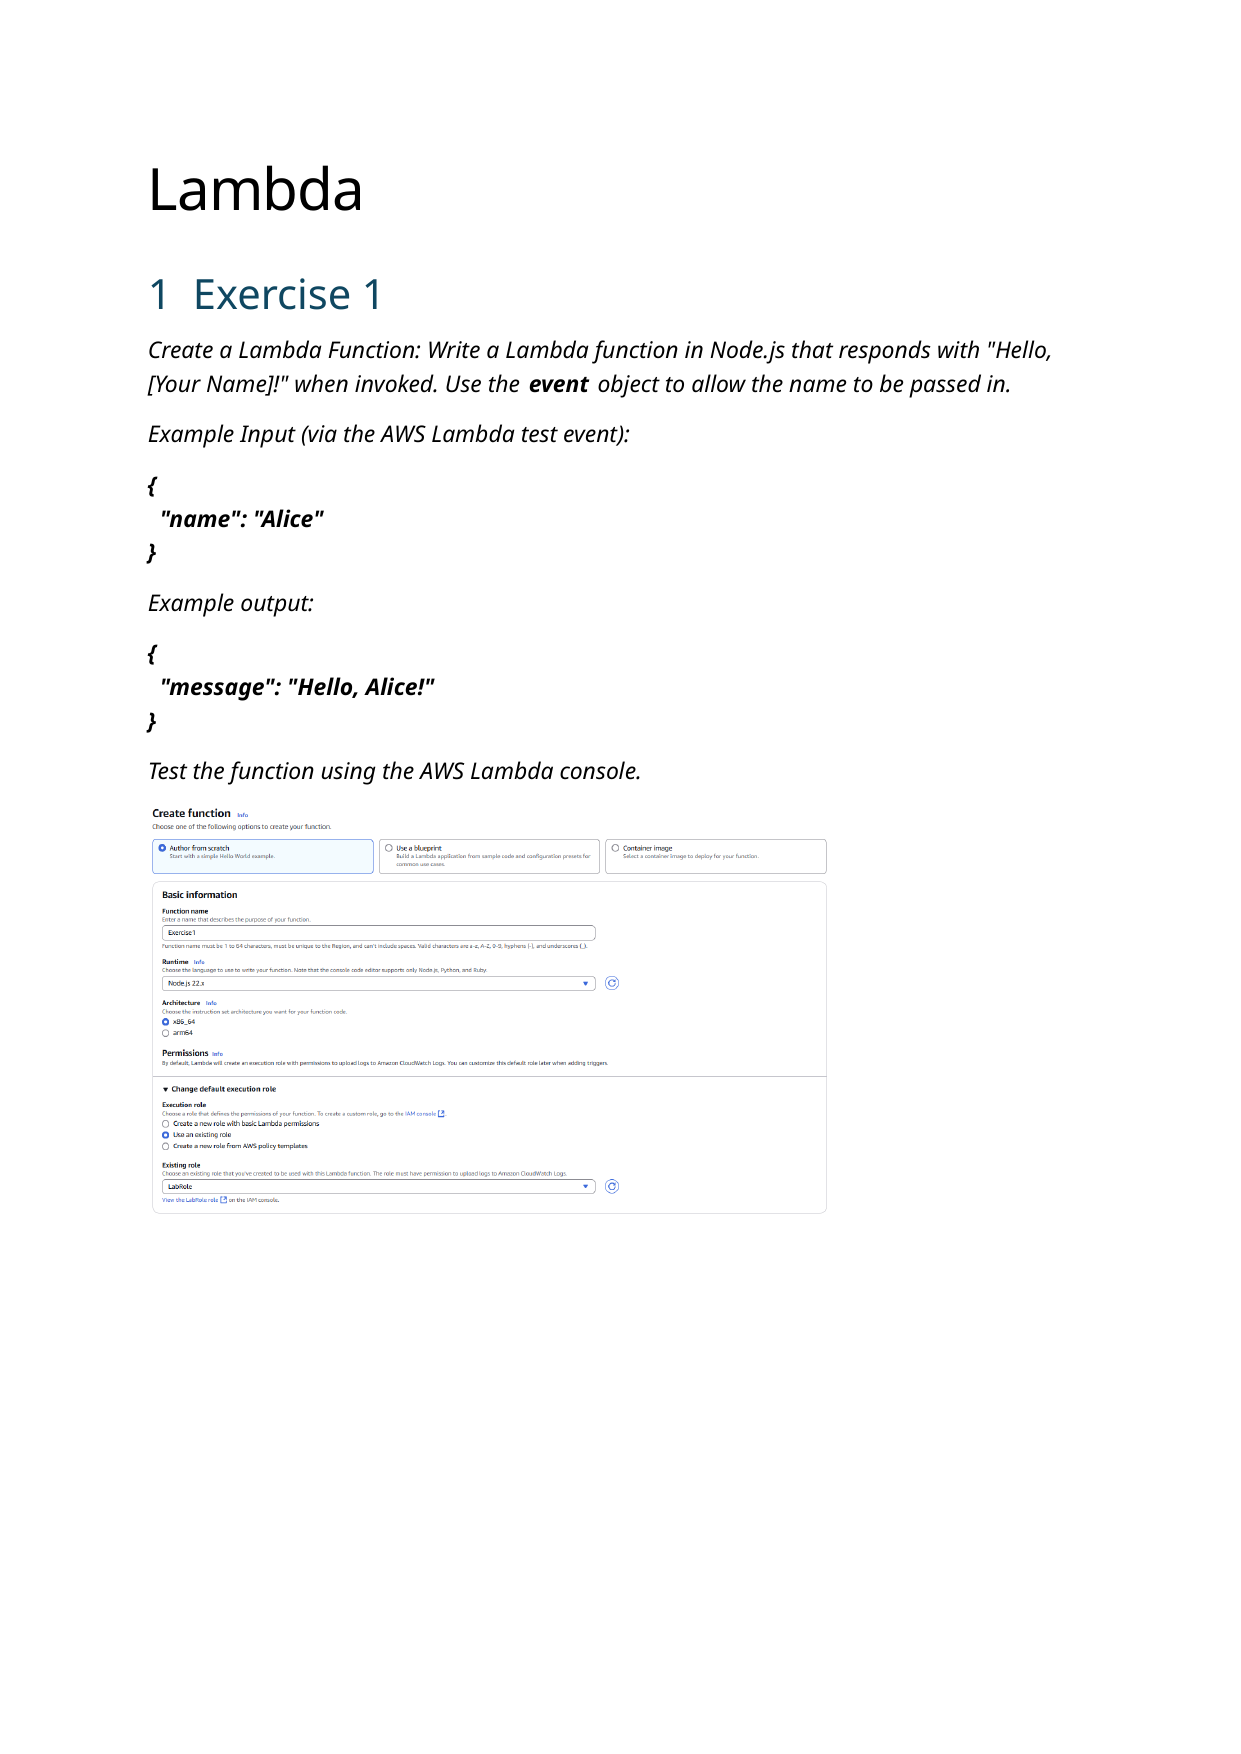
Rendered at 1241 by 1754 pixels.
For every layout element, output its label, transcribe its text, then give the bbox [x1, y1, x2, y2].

text Create a Lambda Function: Write a Lambda function in Node.js that responds with "Hello, [Your Name]!" when invoked. Use the event object to allow the name to be passed in. [148, 334, 1093, 399]
picture [147, 805, 834, 1215]
text Example output: [148, 587, 1093, 618]
text { "message": "Hello, Alice!" } [148, 637, 1093, 736]
title Lambda [148, 148, 1093, 227]
text Test the function using the AWS Lambda console. [148, 755, 1093, 786]
text { "name": "Alice" } [148, 469, 1093, 567]
subtitle Exercise 1 [148, 264, 1093, 321]
text Example Input (via the AWS Lambda test event): [148, 418, 1093, 449]
